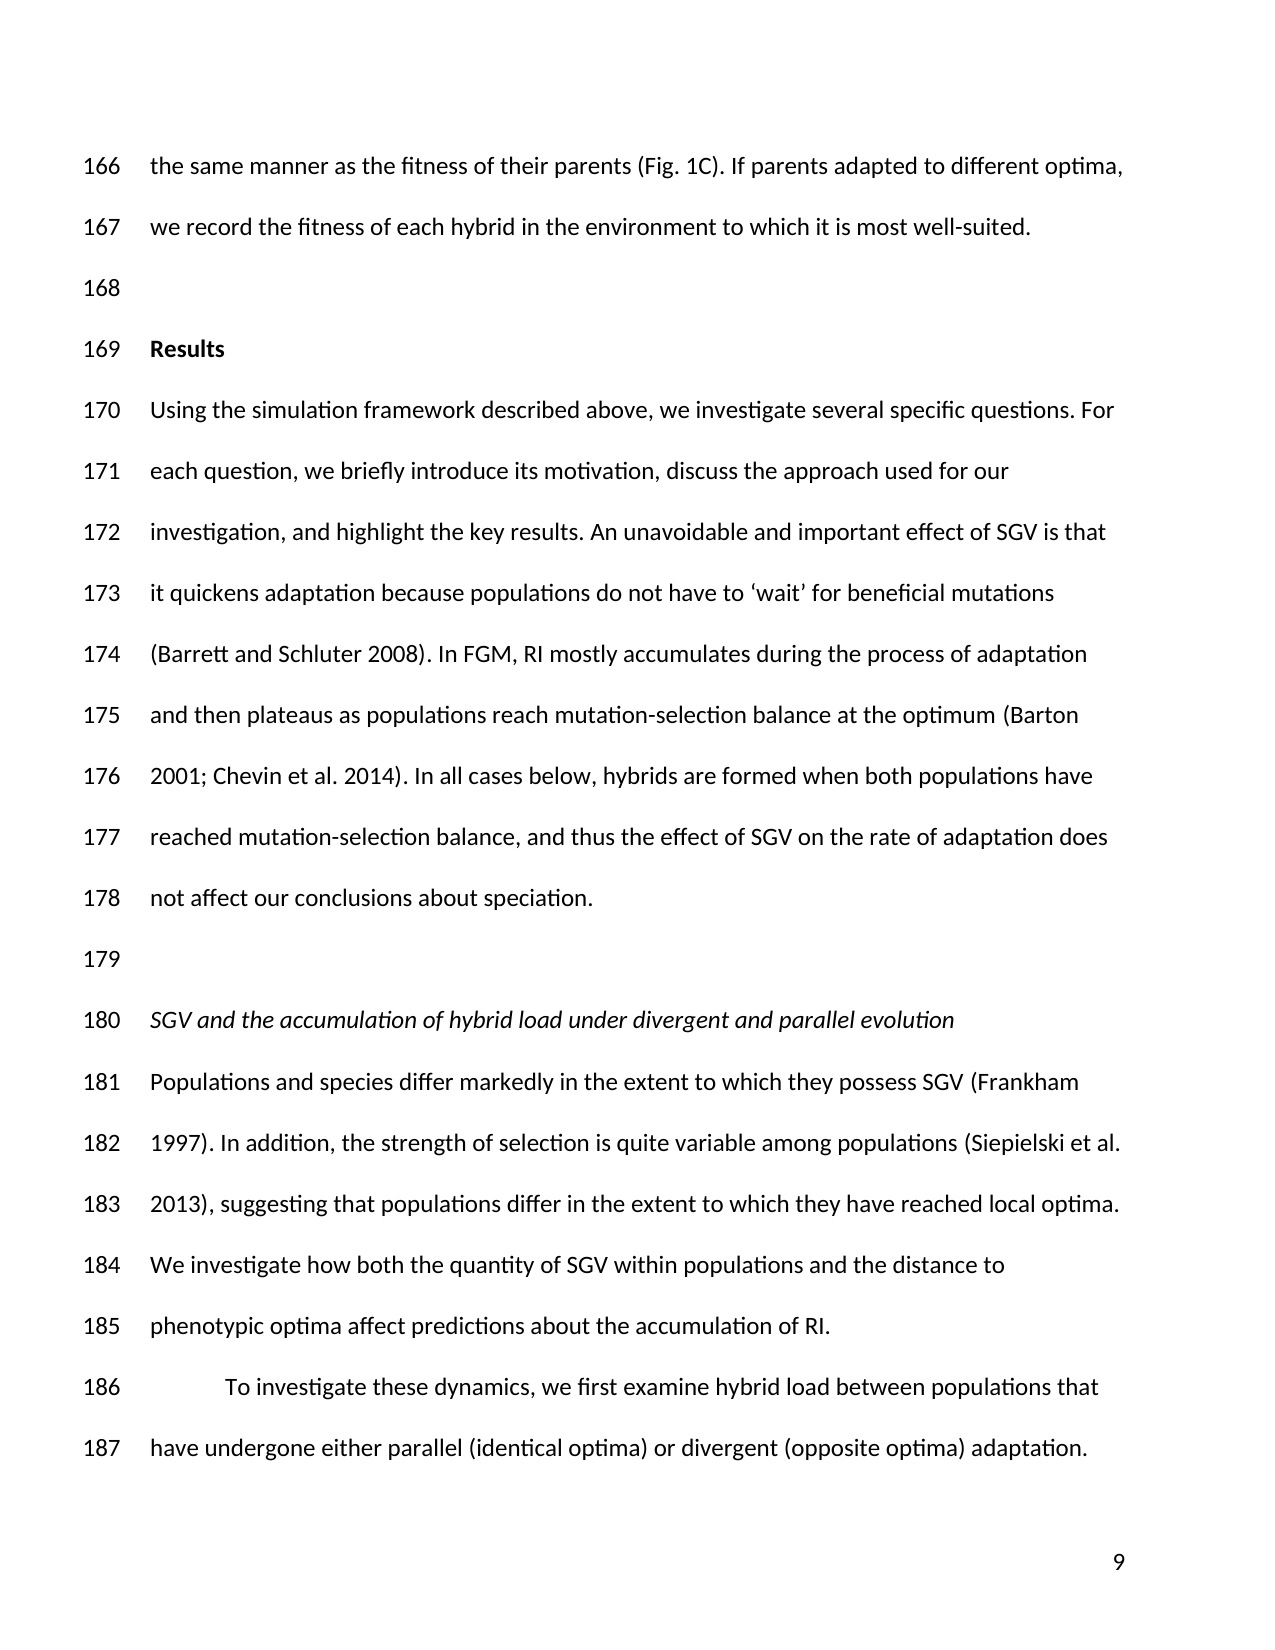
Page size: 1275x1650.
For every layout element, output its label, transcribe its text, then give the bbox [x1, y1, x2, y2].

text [150, 150, 1125, 242]
text SGV and the accumulation of hybrid load under divergent and parallel evolution Populations and species differ markedly in the extent to which they possess SGV (Frankham 1997). In addition, the strength of selection is quite variable among populations (Siepielski et al. 2013), suggesting that populations differ in the extent to which they have reached local optima. We investigate how both the quantity of SGV within populations and the distance to phenotypic optima affect predictions about the accumulation of RI. [150, 1004, 1125, 1340]
text Results Using the simulation framework described above, we investigate several specific questions. For each question, we briefly introduce its motivation, discuss the approach used for our investigation, and highlight the key results. An unavoidable and important effect of SGV is that it quickens adaptation because populations do not have to ‘wait’ for beneficial mutations (Barrett and Schluter 2008). In FGM, RI mostly accumulates during the process of adaptation and then plateaus as populations reach mutation-selection balance at the optimum (Barton 2001; Chevin et al. 2014). In all cases below, hybrids are formed when both populations have reached mutation-selection balance, and thus the effect of SGV on the rate of adaptation does not affect our conclusions about speciation. [150, 333, 1125, 913]
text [150, 1371, 1125, 1462]
